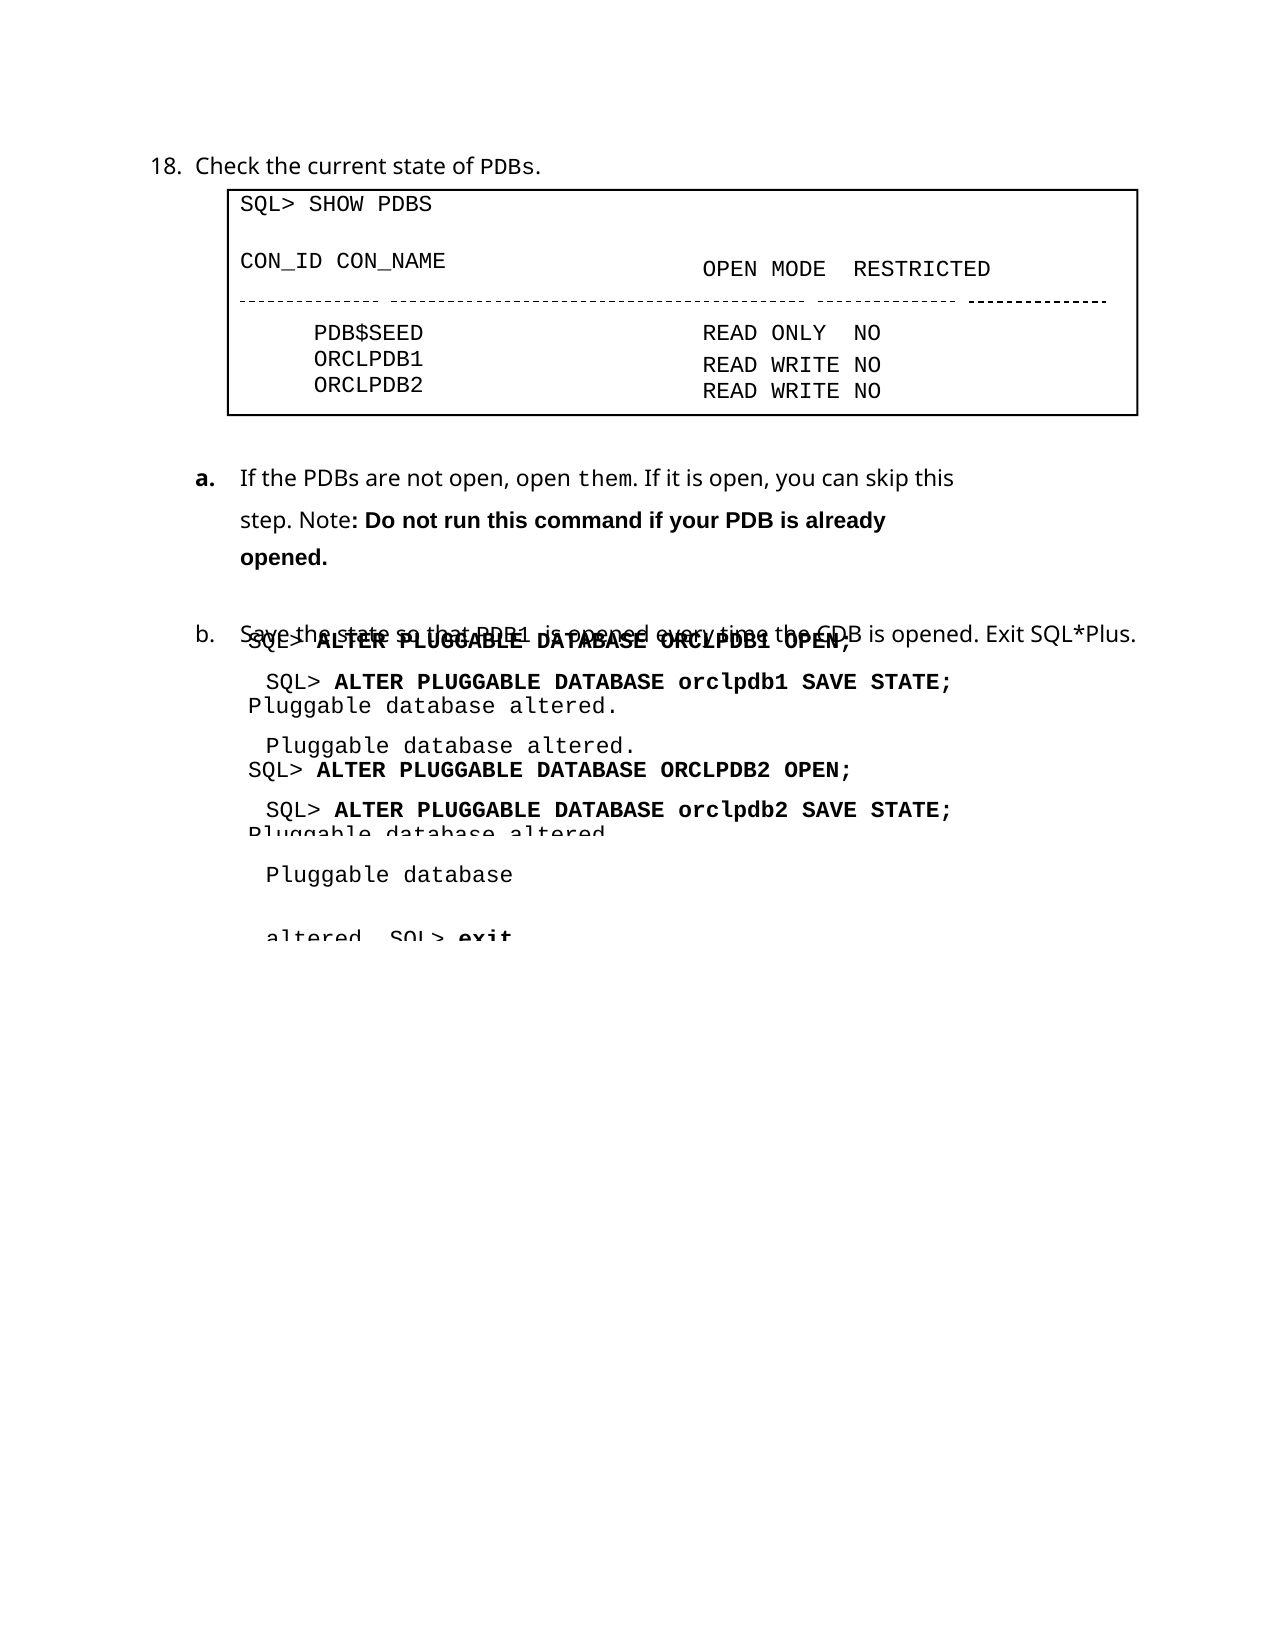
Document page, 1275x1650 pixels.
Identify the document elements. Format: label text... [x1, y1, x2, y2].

list Check the current state of PDBs. [150, 150, 1248, 181]
list If the PDBs are not open, open them. If it is open, you can skip this step. Note: Do not run this command if your PDB is already opened. [195, 462, 978, 571]
list Save the state so that PDB1 is opened every time the CDB is opened. Exit SQL*Plus. [195, 618, 1248, 649]
